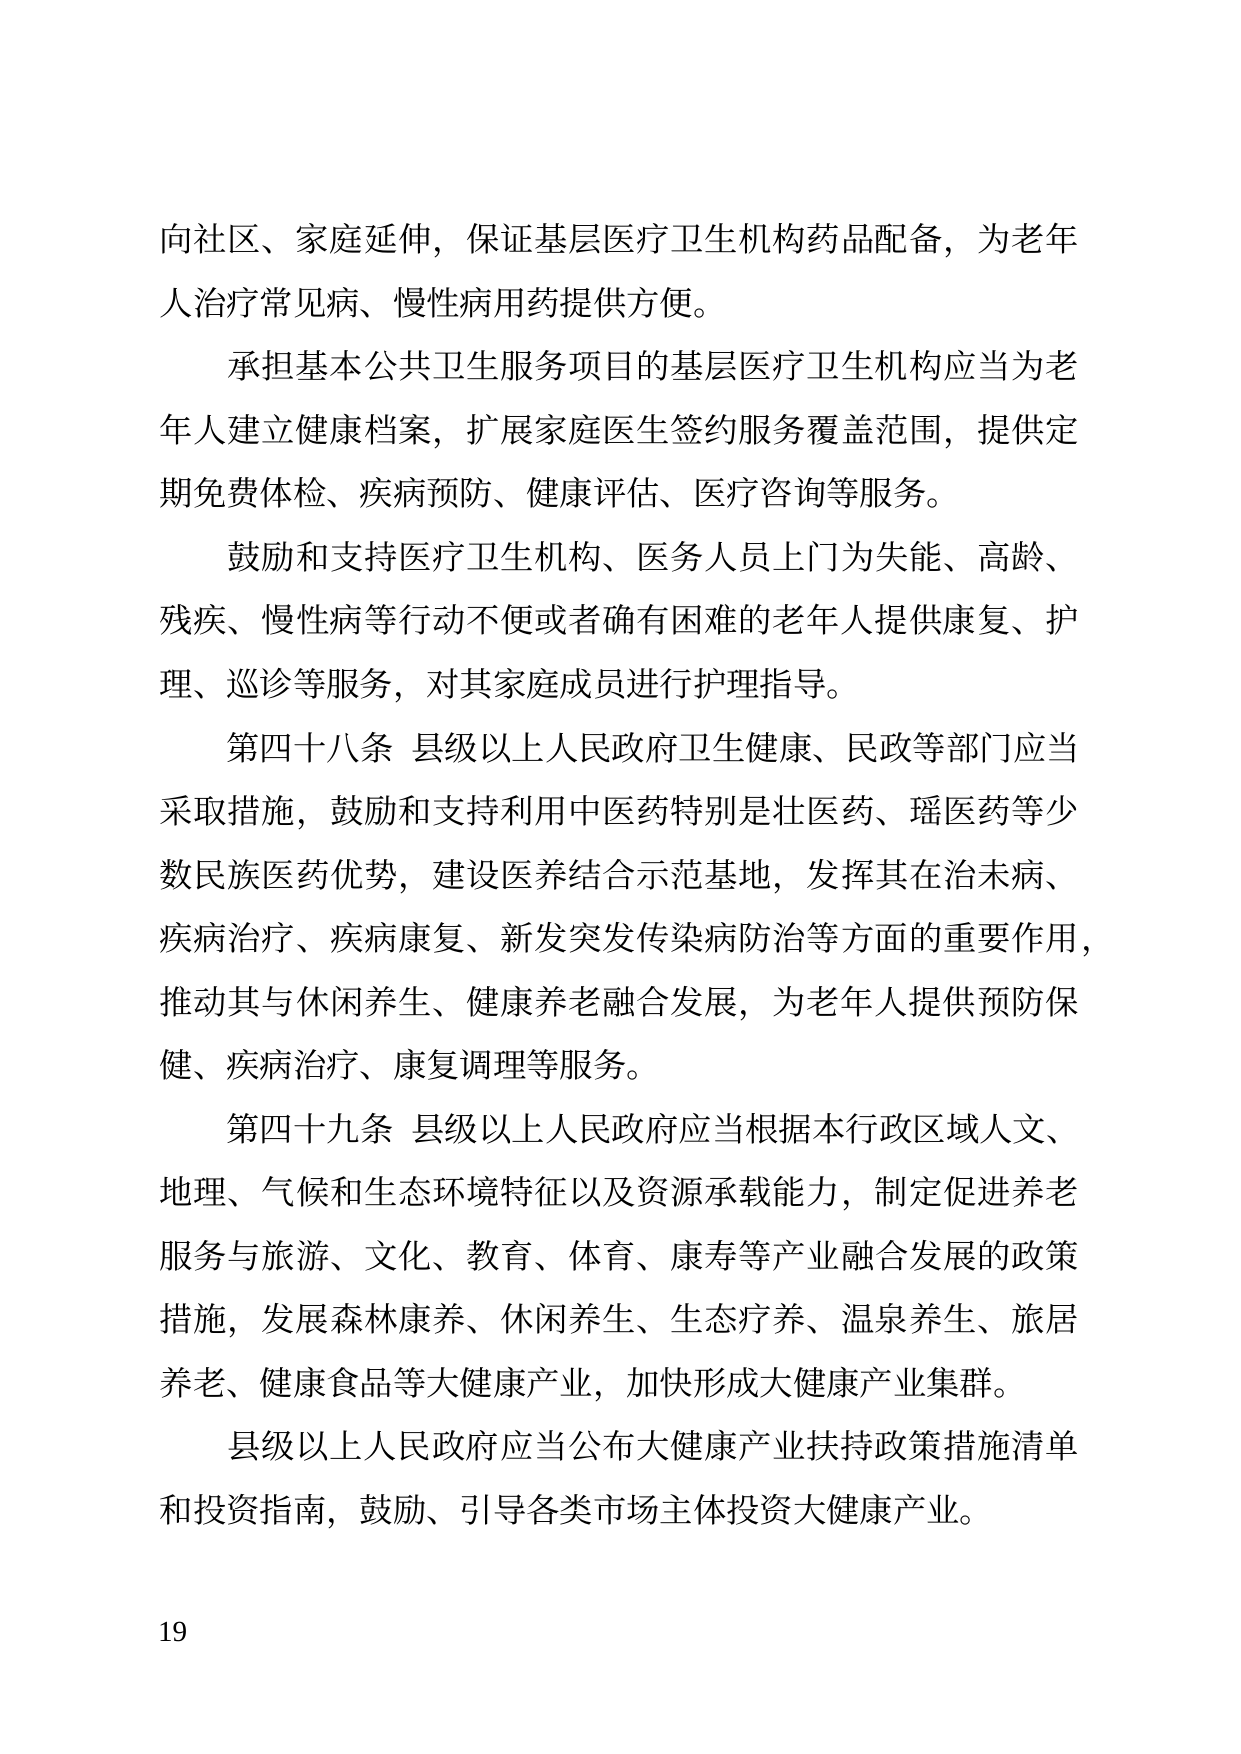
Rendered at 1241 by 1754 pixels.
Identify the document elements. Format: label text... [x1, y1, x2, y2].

text 承担基本公共卫生服务项目的基层医疗卫生机构应当为老年人建立健康档案，扩展家庭医生签约服务覆盖范围，提供定期免费体检、疾病预防、健康评估、医疗咨询等服务。 [159, 328, 1081, 518]
text 第四十八条 县级以上人民政府卫生健康、民政等部门应当采取措施，鼓励和支持利用中医药特别是壮医药、瑶医药等少数民族医药优势，建设医养结合示范基地，发挥其在治未病、疾病治疗、疾病康复、新发突发传染病防治等方面的重要作用，推动其与休闲养生、健康养老融合发展，为老年人提供预防保健、疾病治疗、康复调理等服务。 [159, 709, 1081, 1090]
text 县级以上人民政府应当公布大健康产业扶持政策措施清单和投资指南，鼓励、引导各类市场主体投资大健康产业。 [159, 1408, 1081, 1535]
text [159, 201, 1081, 328]
text 鼓励和支持医疗卫生机构、医务人员上门为失能、高龄、残疾、慢性病等行动不便或者确有困难的老年人提供康复、护理、巡诊等服务，对其家庭成员进行护理指导。 [159, 518, 1081, 709]
text 第四十九条 县级以上人民政府应当根据本行政区域人文、地理、气候和生态环境特征以及资源承载能力，制定促进养老服务与旅游、文化、教育、体育、康寿等产业融合发展的政策措施，发展森林康养、休闲养生、生态疗养、温泉养生、旅居养老、健康食品等大健康产业，加快形成大健康产业集群。 [159, 1090, 1081, 1408]
